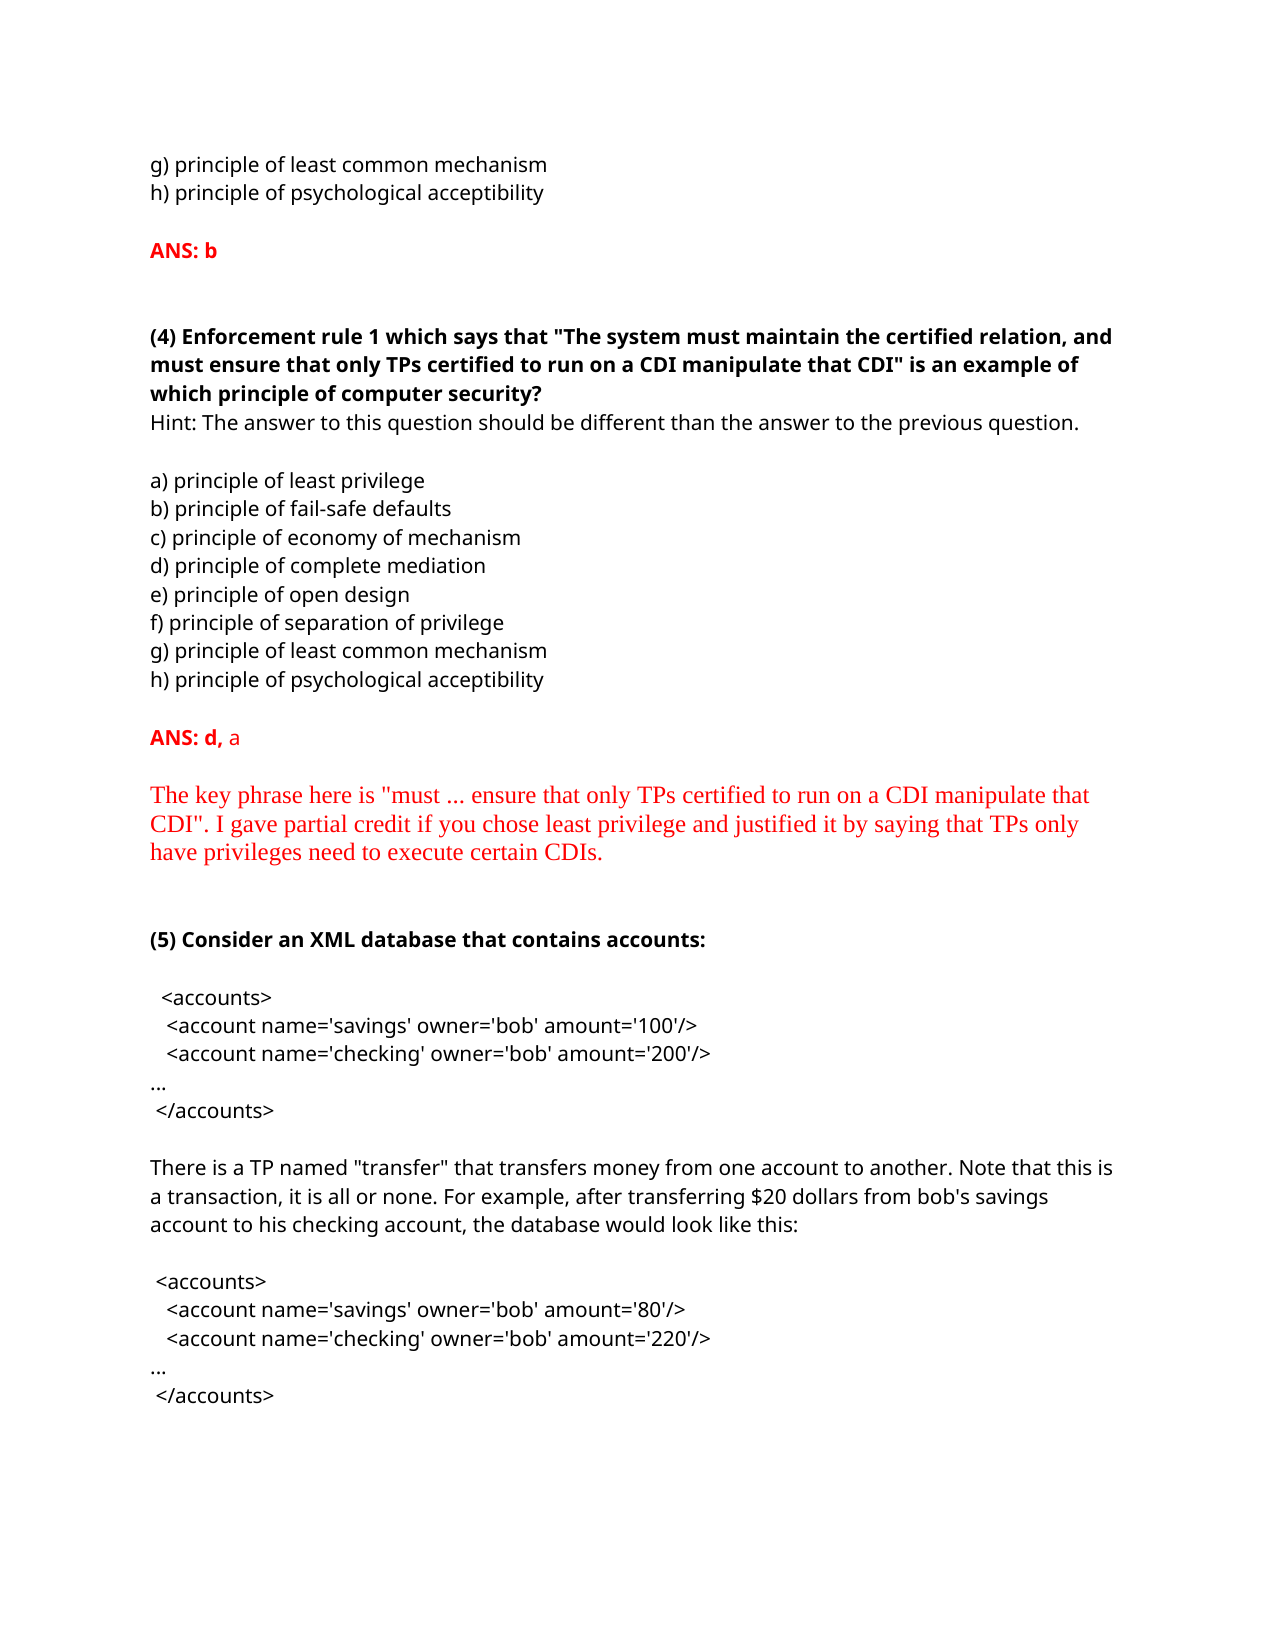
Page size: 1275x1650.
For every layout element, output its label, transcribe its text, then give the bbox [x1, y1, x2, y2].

text (4) Enforcement rule 1 which says that "The system must maintain the certified relation, and must ensure that only TPs certified to run on a CDI manipulate that CDI" is an example of which principle of computer security? Hint: The answer to this question should be different than the answer to the previous question. [150, 322, 1125, 437]
text <accounts> <account name='savings' owner='bob' amount='100'/> <account name='checking' owner='bob' amount='200'/> ... </accounts> There is a TP named "transfer" that transfers money from one account to another. Note that this is a transaction, it is all or none. For example, after transferring $20 dollars from bob's savings account to his checking account, the database would look like this: <accounts> <account name='savings' owner='bob' amount='80'/> <account name='checking' owner='bob' amount='220'/> ... </accounts> [150, 983, 1125, 1409]
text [150, 150, 1125, 207]
text (5) Consider an XML database that contains accounts: [150, 895, 1125, 953]
text ANS: d, a The key phrase here is "must ... ensure that only TPs certified to run on a CDI manipulate that CDI". I gave partial credit if you chose least privilege and justified it by saying that TPs only have privileges need to execute certain CDIs. [150, 723, 1125, 866]
text ANS: b [150, 236, 1125, 293]
